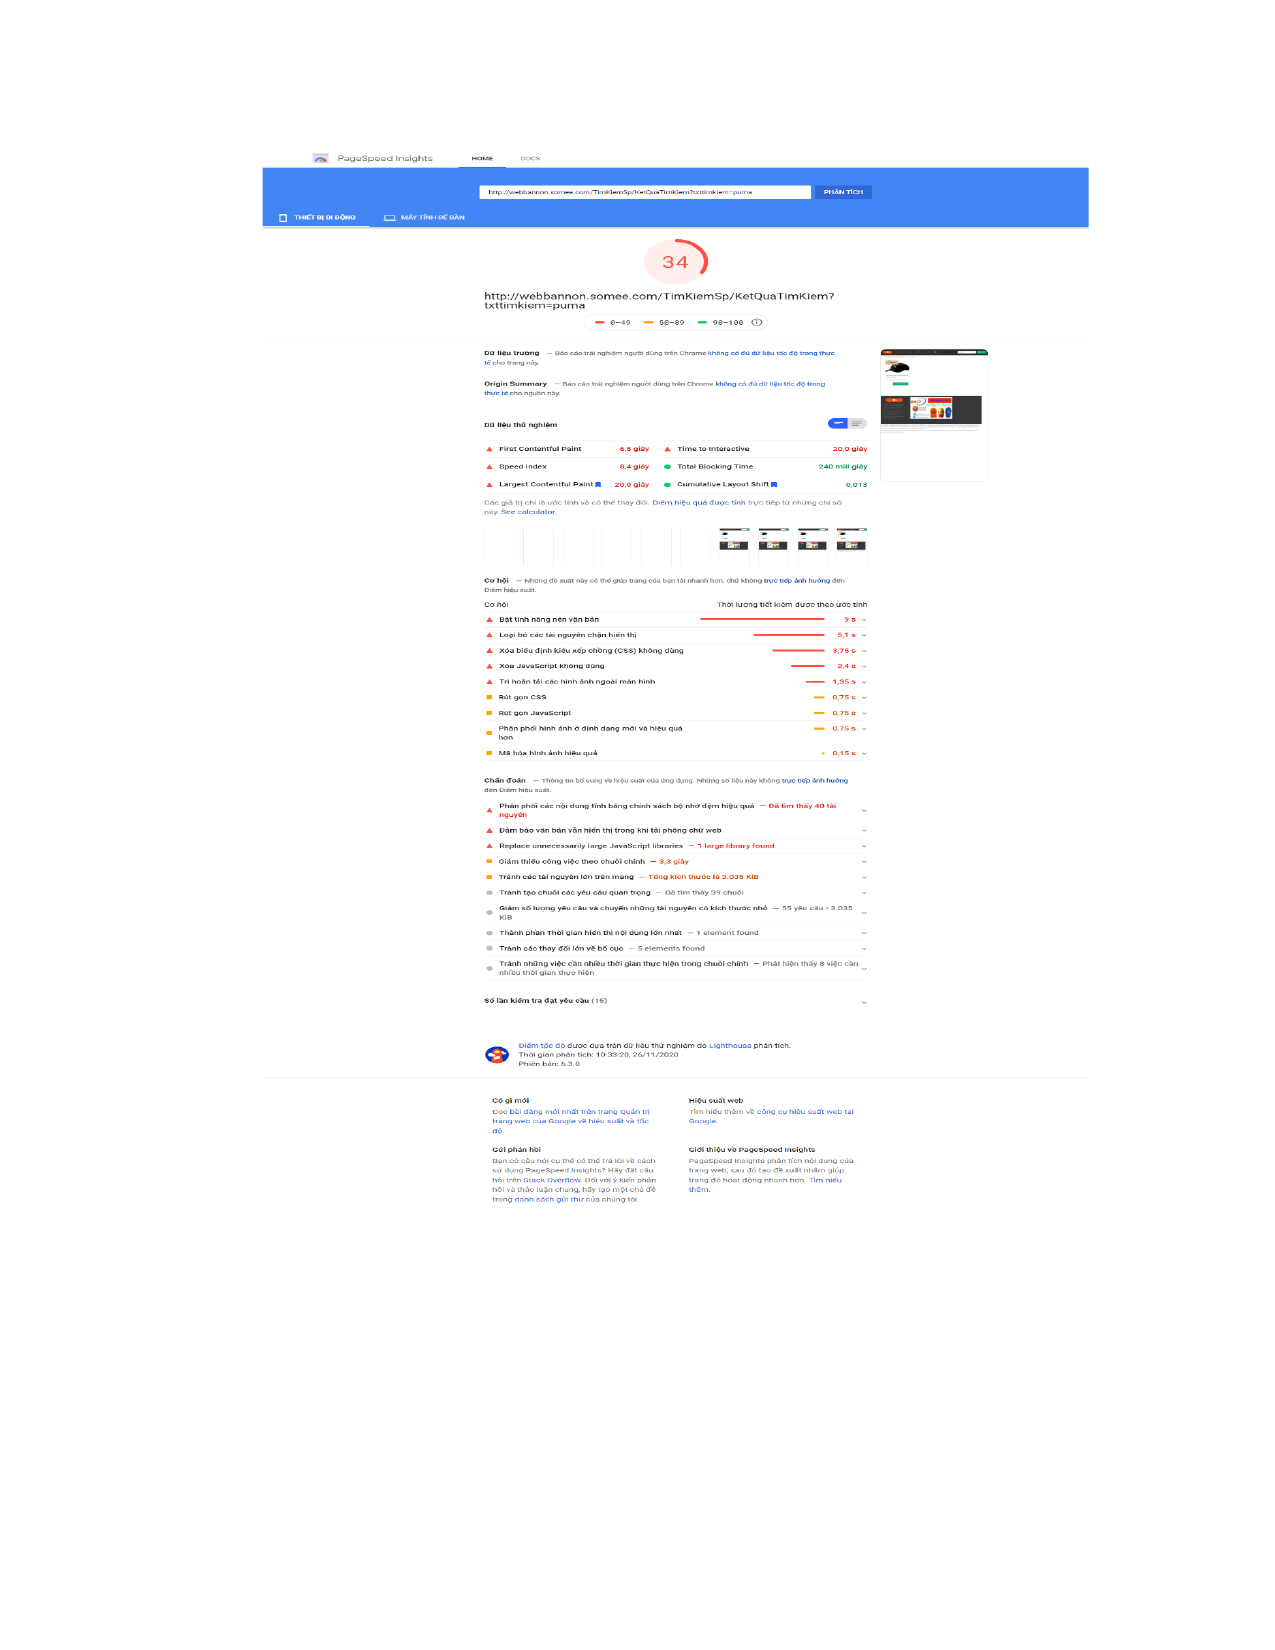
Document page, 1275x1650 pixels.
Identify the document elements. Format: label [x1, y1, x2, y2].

picture [262, 150, 1089, 1240]
